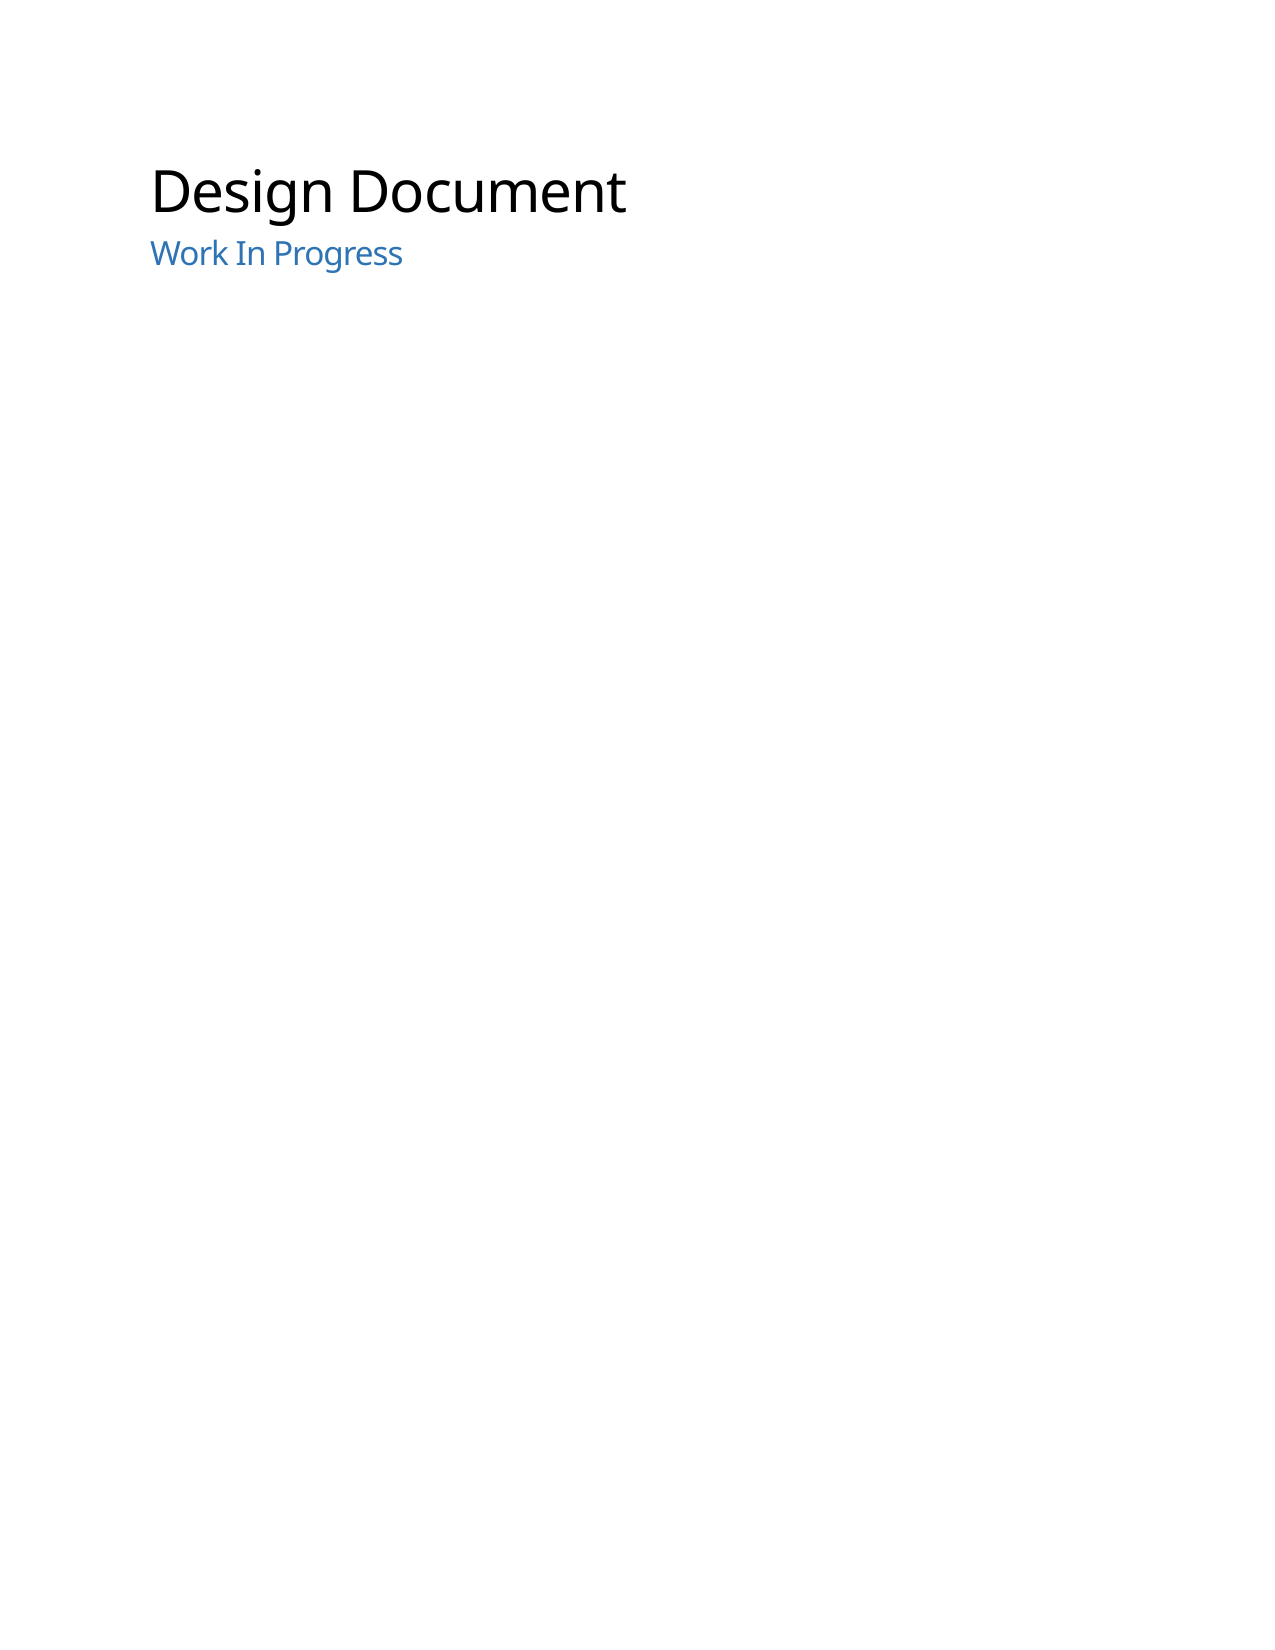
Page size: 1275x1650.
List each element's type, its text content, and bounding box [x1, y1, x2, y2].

title Design Document Work In Progress [150, 150, 1125, 275]
